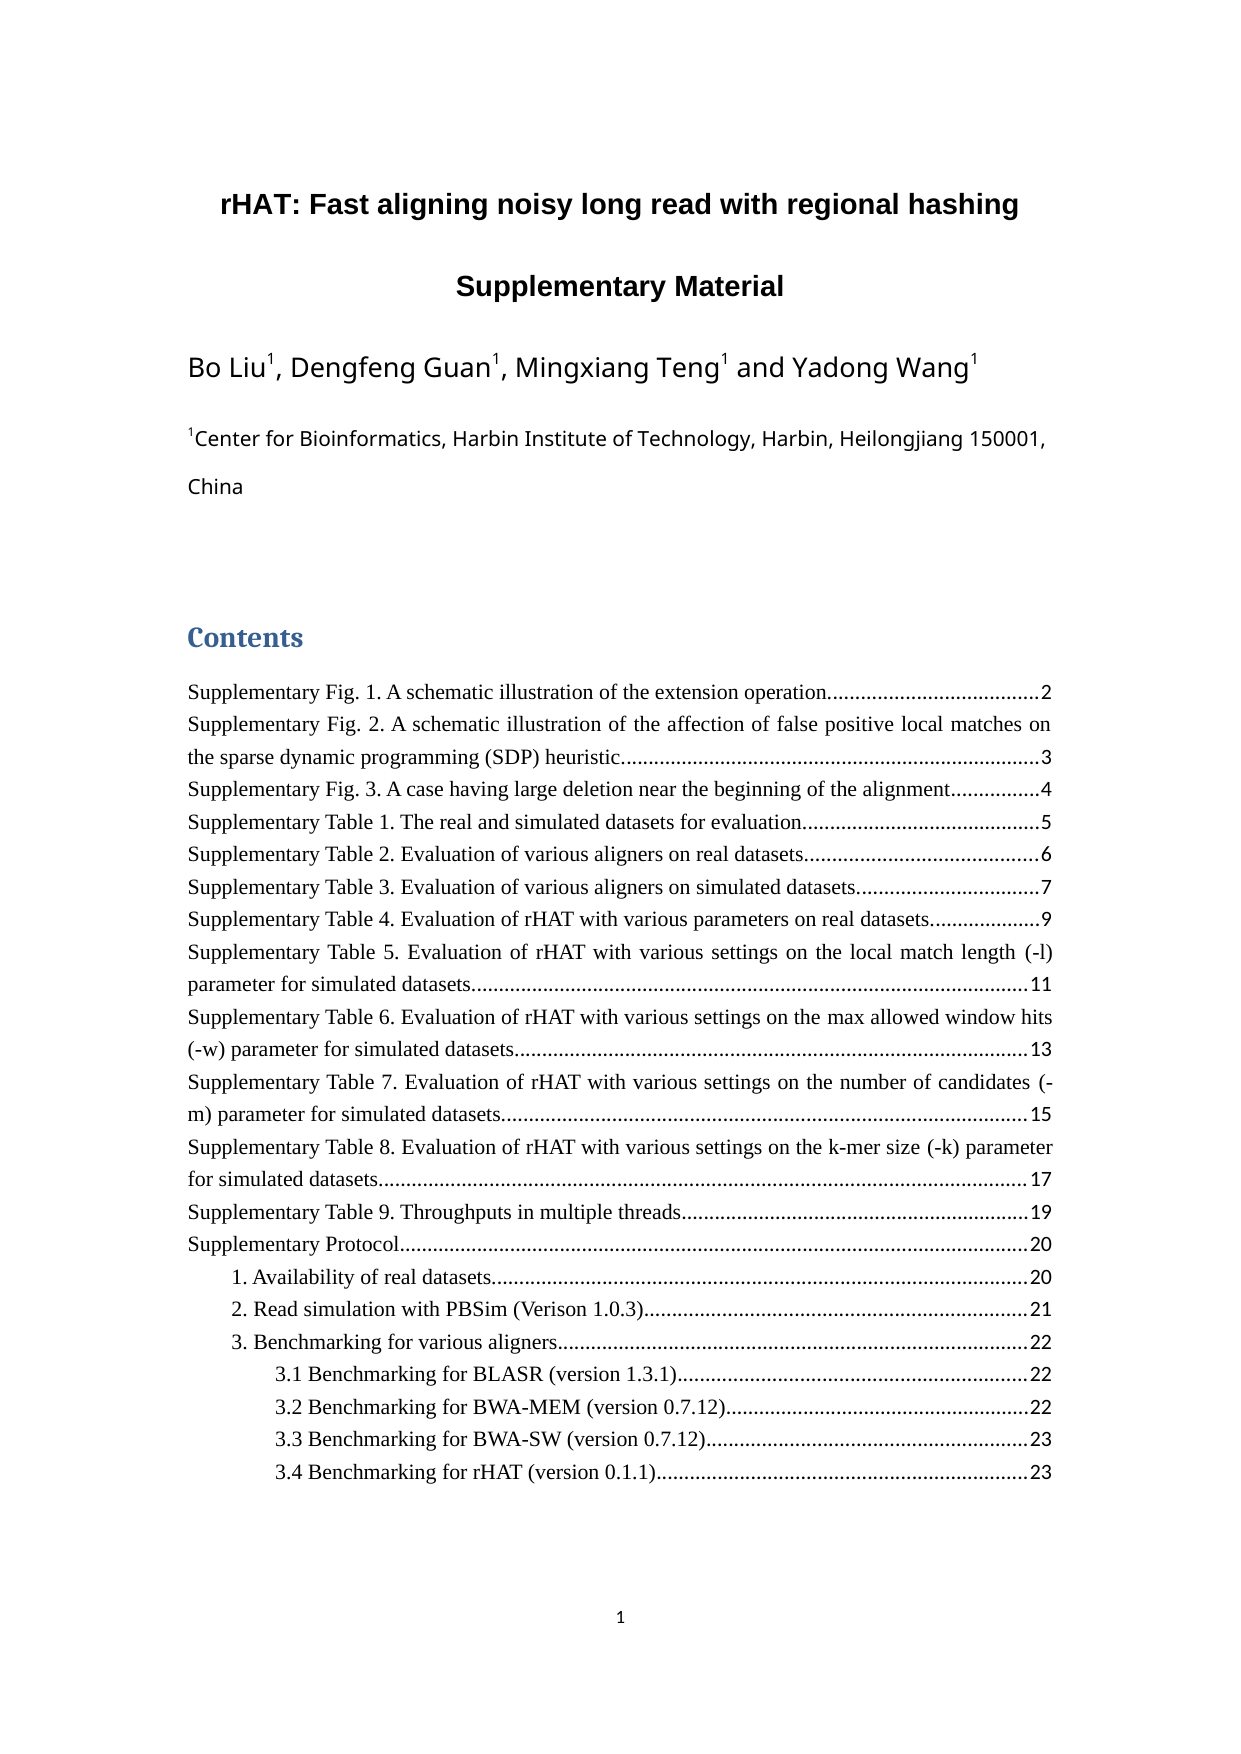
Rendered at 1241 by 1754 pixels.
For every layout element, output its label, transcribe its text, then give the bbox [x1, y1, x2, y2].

title rHAT: Fast aligning noisy long read with regional hashing [187, 172, 1053, 237]
title Supplementary Material [187, 253, 1053, 318]
text Bo Liu1, Dengfeng Guan1, Mingxiang Teng1 and Yadong Wang1 [187, 334, 1053, 399]
text 1Center for Bioinformatics, Harbin Institute of Technology, Harbin, Heilongjiang 150001, China [187, 422, 1053, 503]
